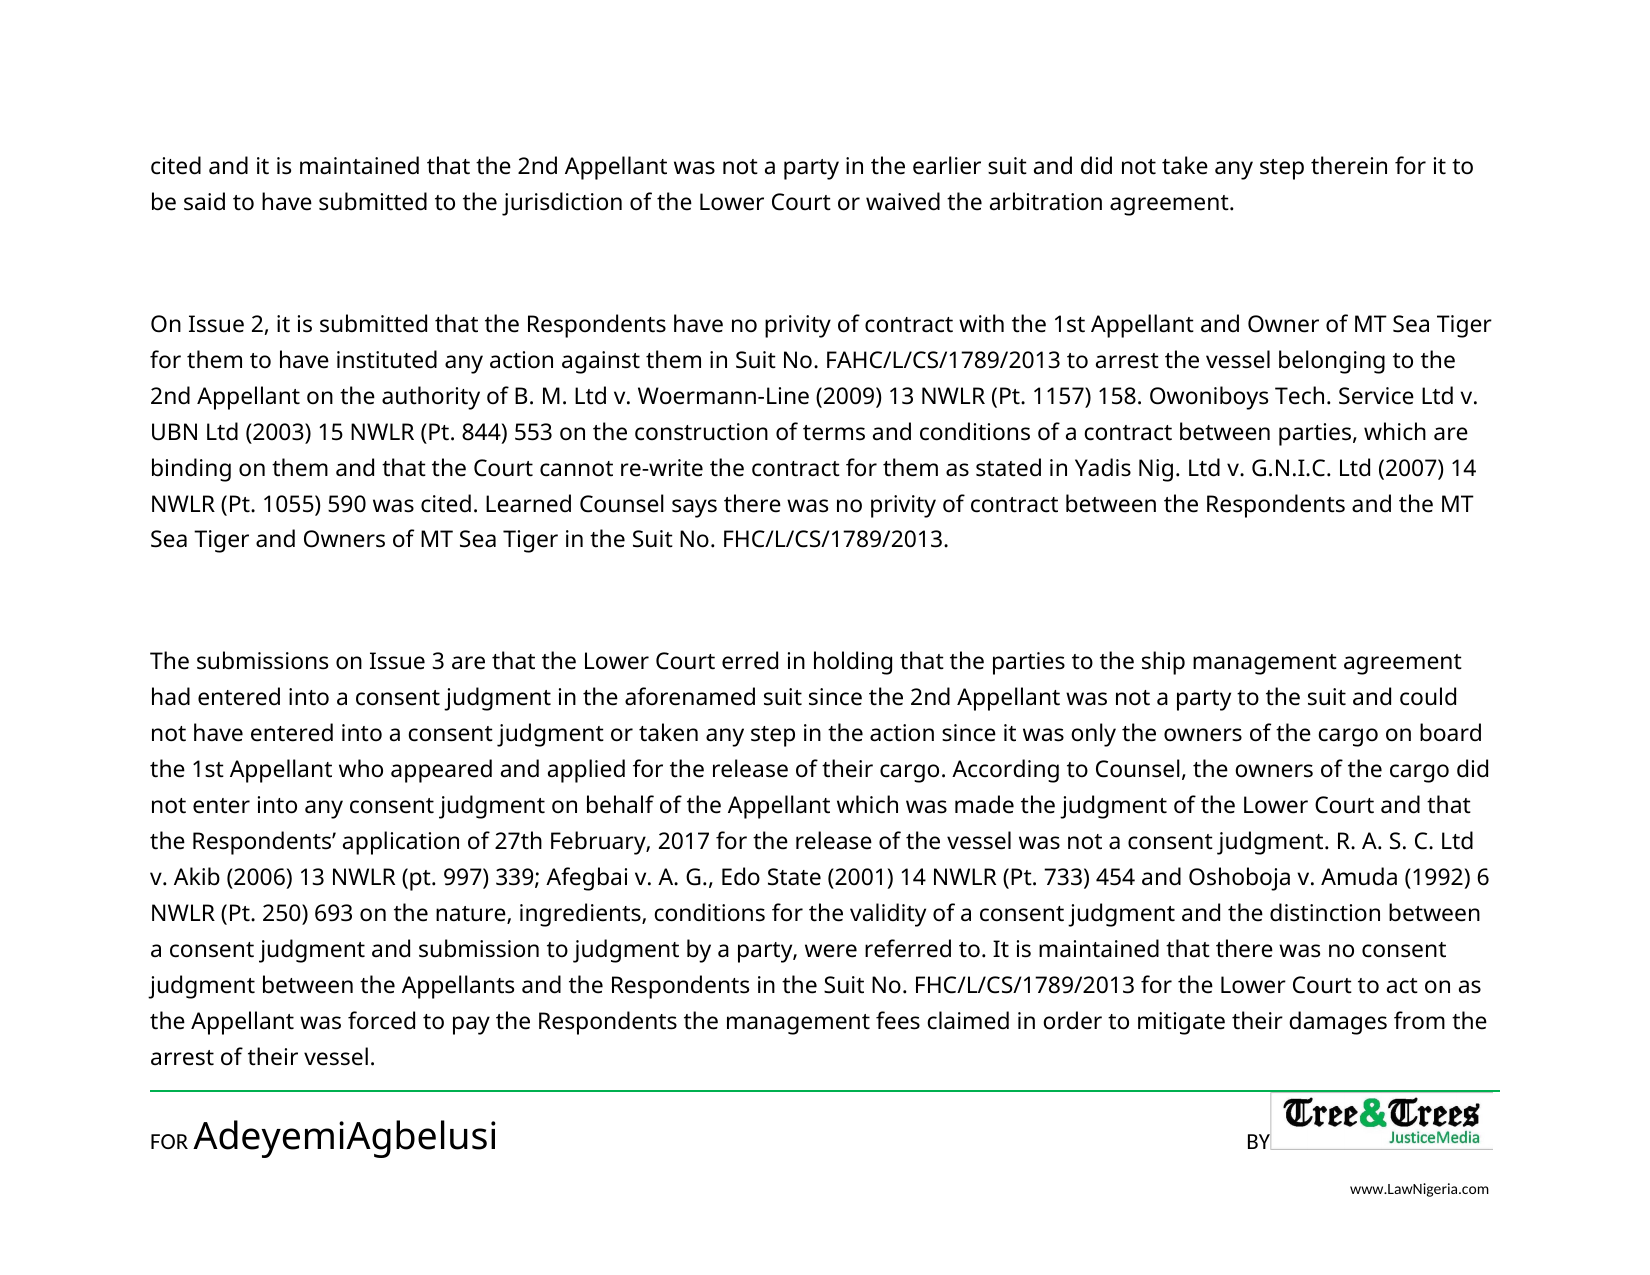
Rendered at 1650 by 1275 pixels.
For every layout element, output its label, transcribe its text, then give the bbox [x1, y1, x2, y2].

text On Issue 2, it is submitted that the Respondents have no privity of contract with the 1st Appellant and Owner of MT Sea Tiger for them to have instituted any action against them in Suit No. FAHC/L/CS/1789/2013 to arrest the vessel belonging to the 2nd Appellant on the authority of B. M. Ltd v. Woermann-Line (2009) 13 NWLR (Pt. 1157) 158. Owoniboys Tech. Service Ltd v. UBN Ltd (2003) 15 NWLR (Pt. 844) 553 on the construction of terms and conditions of a contract between parties, which are binding on them and that the Court cannot re-write the contract for them as stated in Yadis Nig. Ltd v. G.N.I.C. Ltd (2007) 14 NWLR (Pt. 1055) 590 was cited. Learned Counsel says there was no privity of contract between the Respondents and the MT Sea Tiger and Owners of MT Sea Tiger in the Suit No. FHC/L/CS/1789/2013. [150, 308, 1500, 555]
picture [1270, 1092, 1493, 1150]
text The submissions on Issue 3 are that the Lower Court erred in holding that the parties to the ship management agreement had entered into a consent judgment in the aforenamed suit since the 2nd Appellant was not a party to the suit and could not have entered into a consent judgment or taken any step in the action since it was only the owners of the cargo on board the 1st Appellant who appeared and applied for the release of their cargo. According to Counsel, the owners of the cargo did not enter into any consent judgment on behalf of the Appellant which was made the judgment of the Lower Court and that the Respondents’ application of 27th February, 2017 for the release of the vessel was not a consent judgment. R. A. S. C. Ltd v. Akib (2006) 13 NWLR (pt. 997) 339; Afegbai v. A. G., Edo State (2001) 14 NWLR (Pt. 733) 454 and Oshoboja v. Amuda (1992) 6 NWLR (Pt. 250) 693 on the nature, ingredients, conditions for the validity of a consent judgment and the distinction between a consent judgment and submission to judgment by a party, were referred to. It is maintained that there was no consent judgment between the Appellants and the Respondents in the Suit No. FHC/L/CS/1789/2013 for the Lower Court to act on as the Appellant was forced to pay the Respondents the management fees claimed in order to mitigate their damages from the arrest of their vessel. [150, 645, 1500, 1072]
